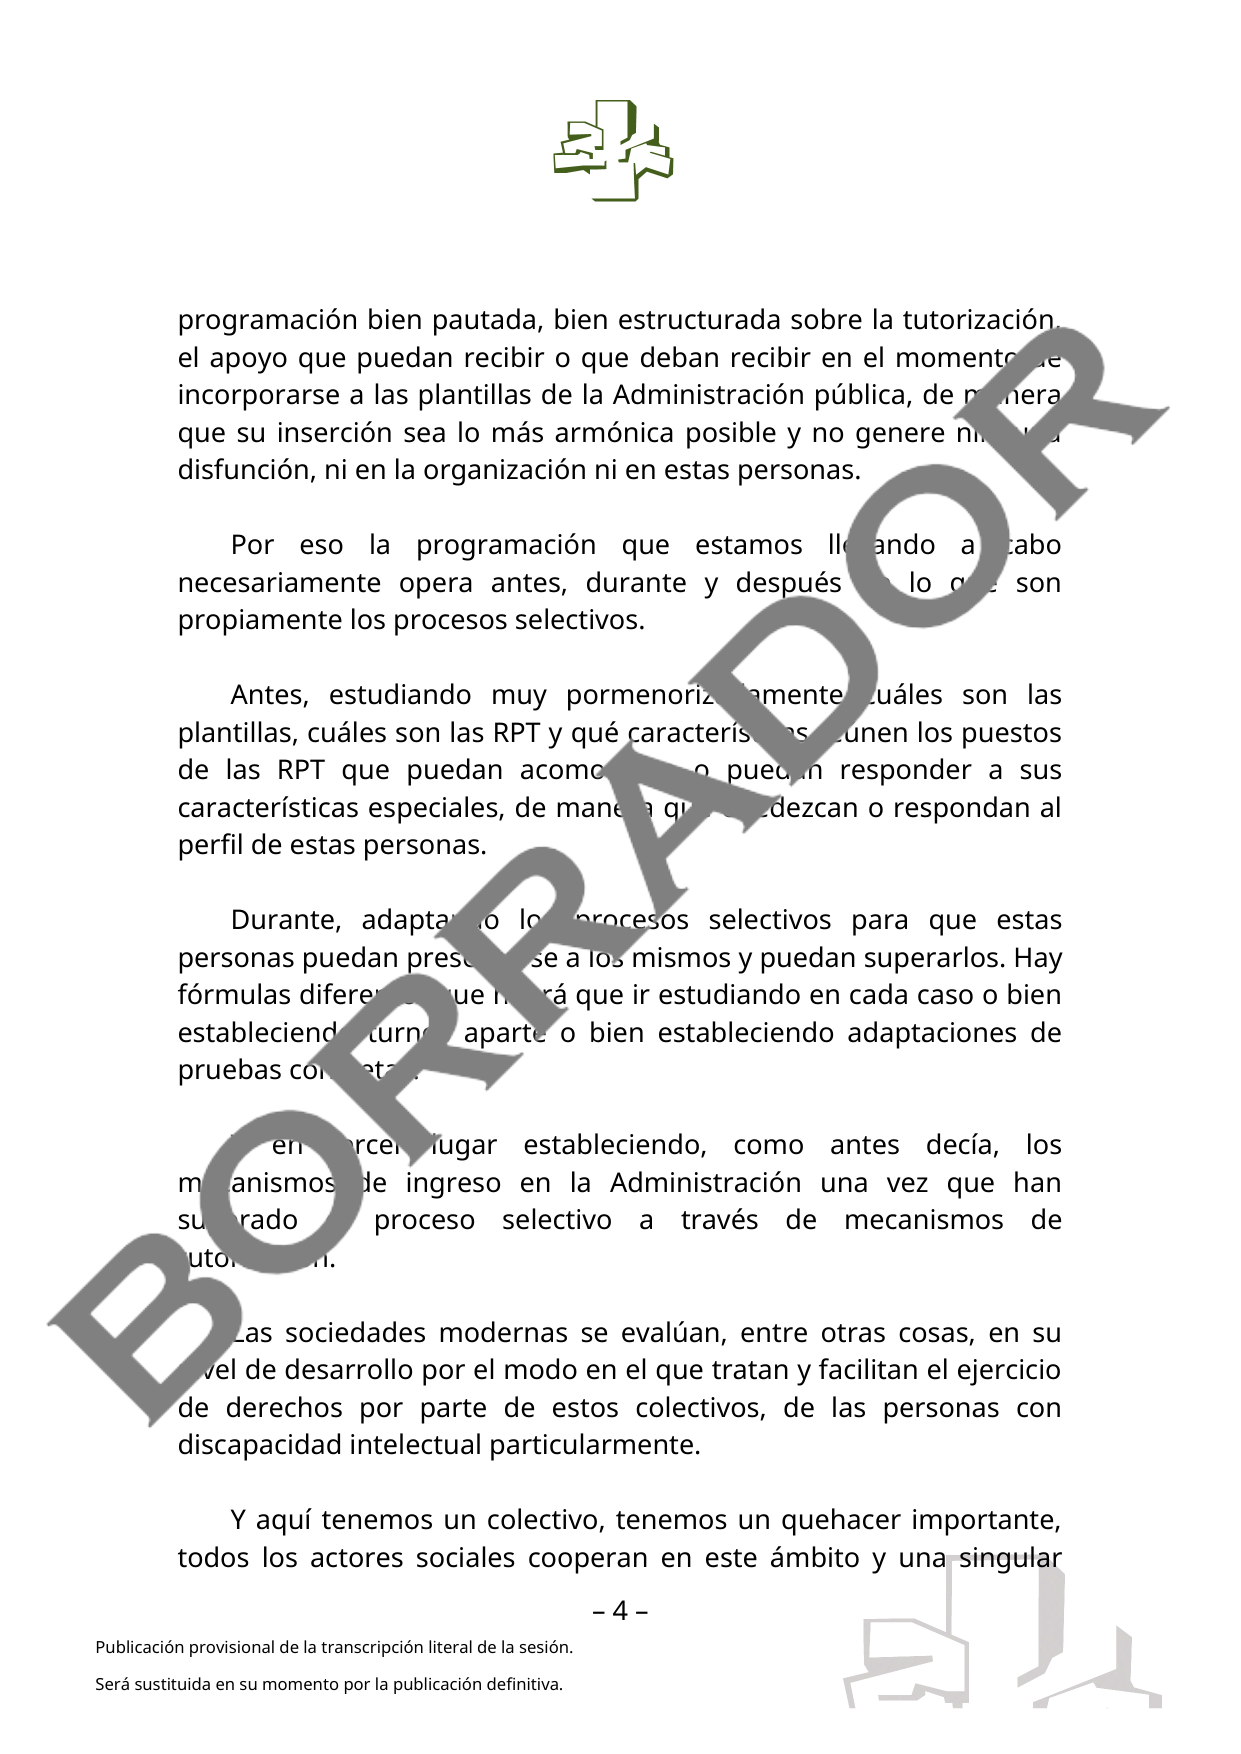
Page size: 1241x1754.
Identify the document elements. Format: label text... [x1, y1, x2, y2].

text Y en tercer lugar estableciendo, como antes decía, los mecanismos de ingreso en la Administración una vez que han superado el proceso selectivo a través de mecanismos de tutorización. [177, 1125, 261, 1275]
picture [524, 77, 702, 225]
text Durante, adaptando los procesos selectivos para que estas personas puedan presentarse a los mismos y puedan superarlos. Hay fórmulas diferentes que habrá que ir estudiando en cada caso o bien estableciendo turnos aparte o bien estableciendo adaptaciones de pruebas concretas. [177, 900, 1063, 1087]
picture [797, 1491, 1169, 1710]
text Por eso la programación que estamos llevando a cabo necesariamente opera antes, durante y después de lo que son propiamente los procesos selectivos. [177, 525, 1063, 637]
text Las sociedades modernas se evalúan, entre otras cosas, en su nivel de desarrollo por el modo en el que tratan y facilitan el ejercicio de derechos por parte de estos colectivos, de las personas con discapacidad intelectual particularmente. [177, 1312, 1063, 1462]
text Y en tercer lugar estableciendo, como antes decía, los mecanismos de ingreso en la Administración una vez que han superado el proceso selectivo a través de mecanismos de tutorización. [288, 1125, 1063, 1275]
text Antes, estudiando muy pormenorizadamente cuáles son las plantillas, cuáles son las RPT y qué características reúnen los puestos de las RPT que puedan acomodarse o puedan responder a sus características especiales, de manera que obedezcan o respondan al perfil de estas personas. [177, 675, 1063, 862]
